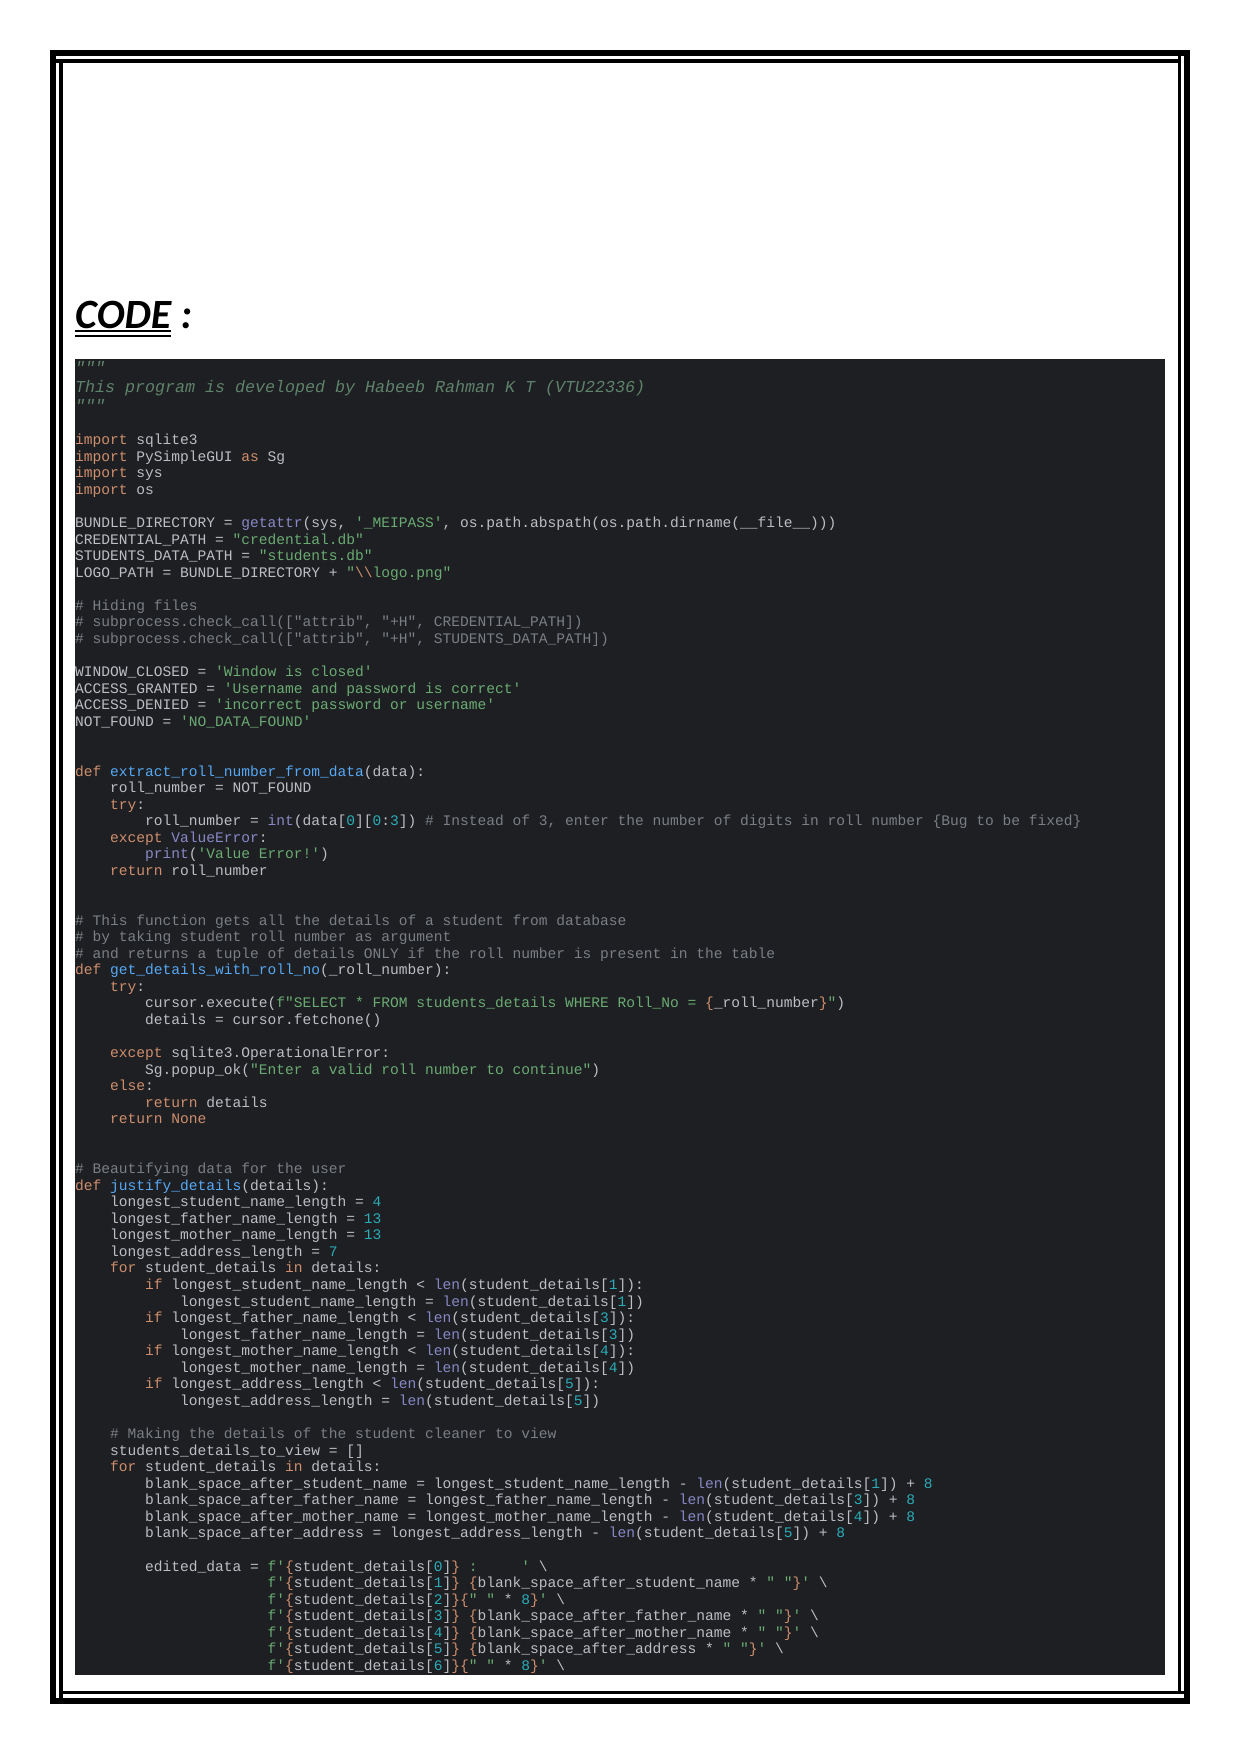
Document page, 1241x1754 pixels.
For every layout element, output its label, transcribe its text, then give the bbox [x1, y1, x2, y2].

text CODE : [75, 288, 1165, 339]
text """ This program is developed by Habeeb Rahman K T (VTU22336) """ [75, 359, 1165, 416]
